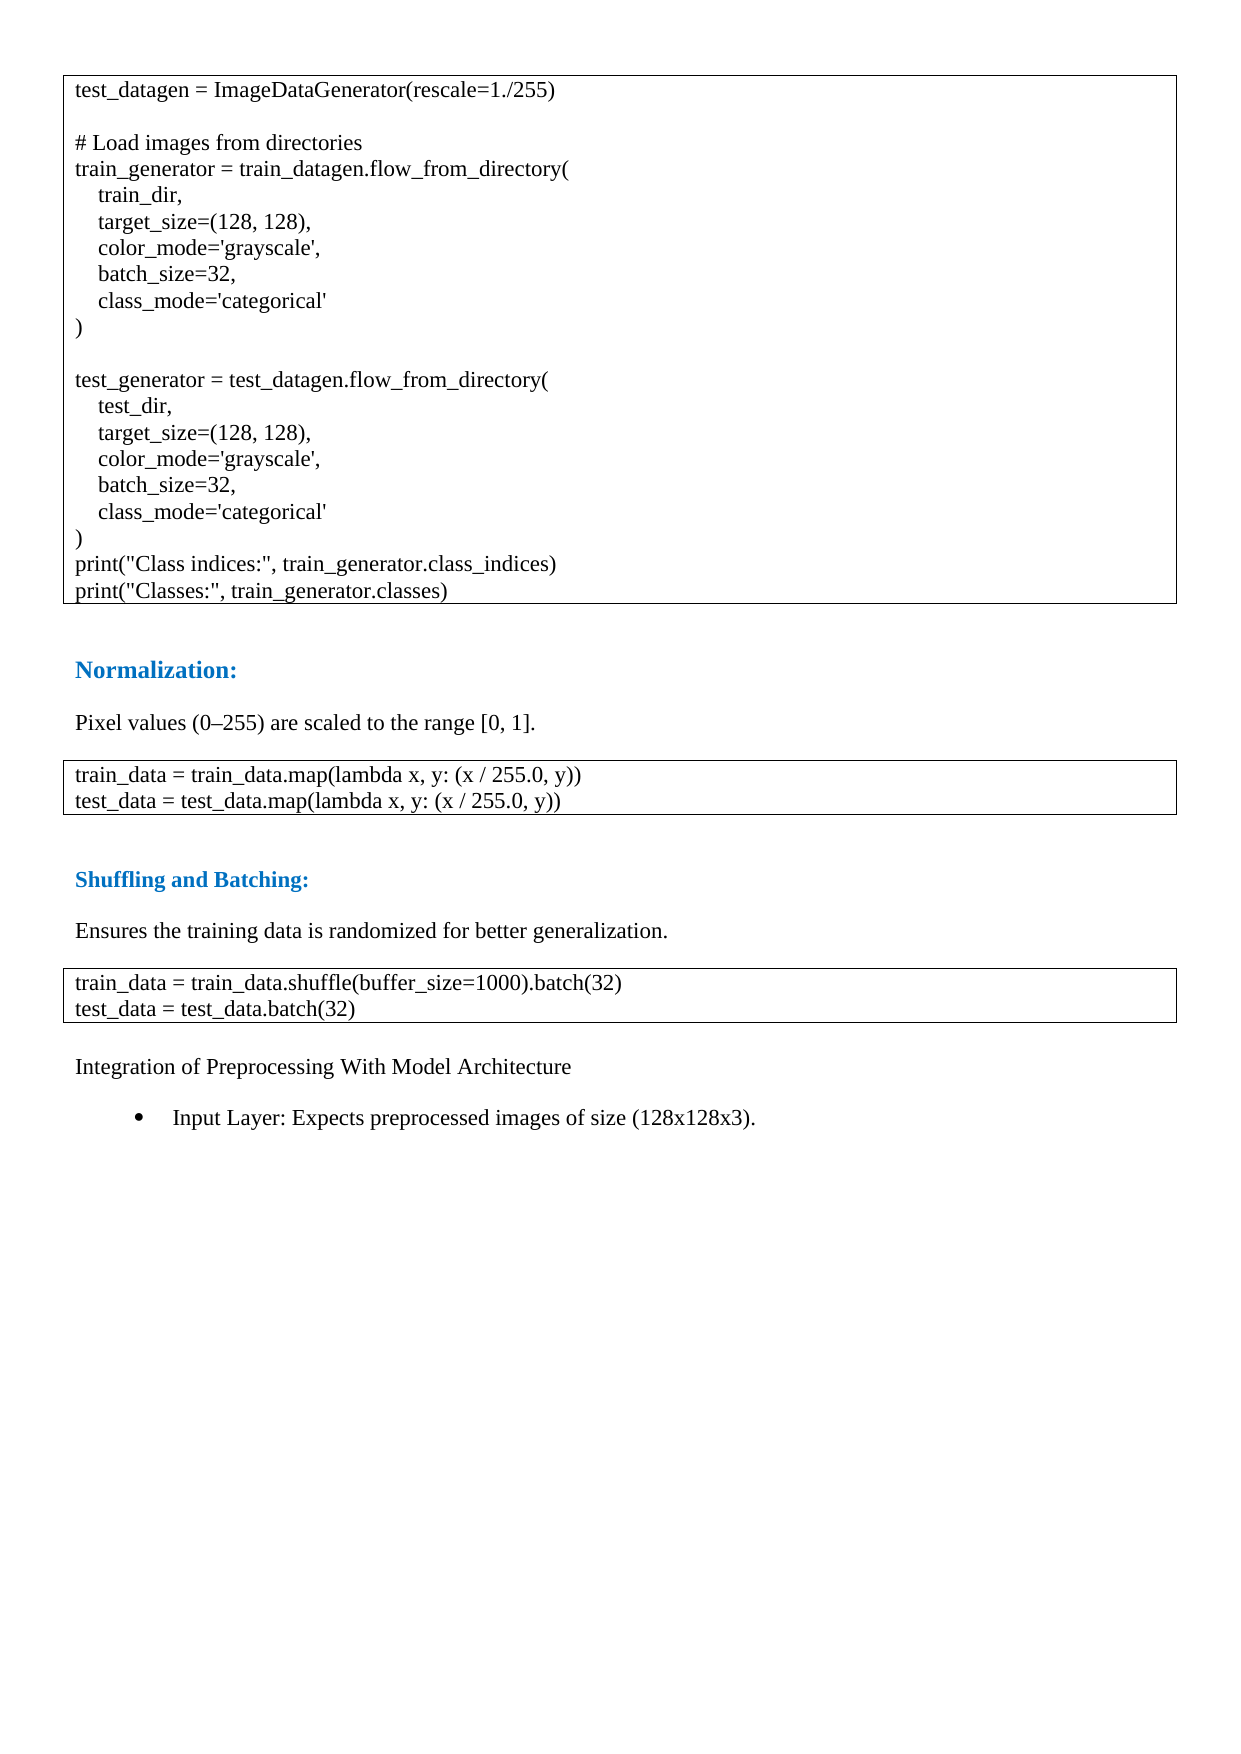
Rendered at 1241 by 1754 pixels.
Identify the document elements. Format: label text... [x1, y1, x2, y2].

table_header train_data = train_data.shuffle(buffer_size=1000).batch(32) test_data = test_data.batch(32) [64, 969, 1176, 1022]
text Pixel values (0–255) are scaled to the range [0, 1]. [75, 709, 1165, 735]
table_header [64, 76, 1176, 603]
text Normalization: [75, 655, 1165, 684]
text Ensures the training data is randomized for better generalization. [75, 917, 1165, 943]
text Shuffling and Batching: [75, 866, 1165, 892]
table_header train_data = train_data.map(lambda x, y: (x / 255.0, y)) test_data = test_data.map(lambda x, y: (x / 255.0, y)) [64, 761, 1176, 814]
text Integration of Preprocessing With Model Architecture [75, 1023, 1165, 1079]
list Input Layer: Expects preprocessed images of size (128x128x3). [135, 1104, 1165, 1130]
